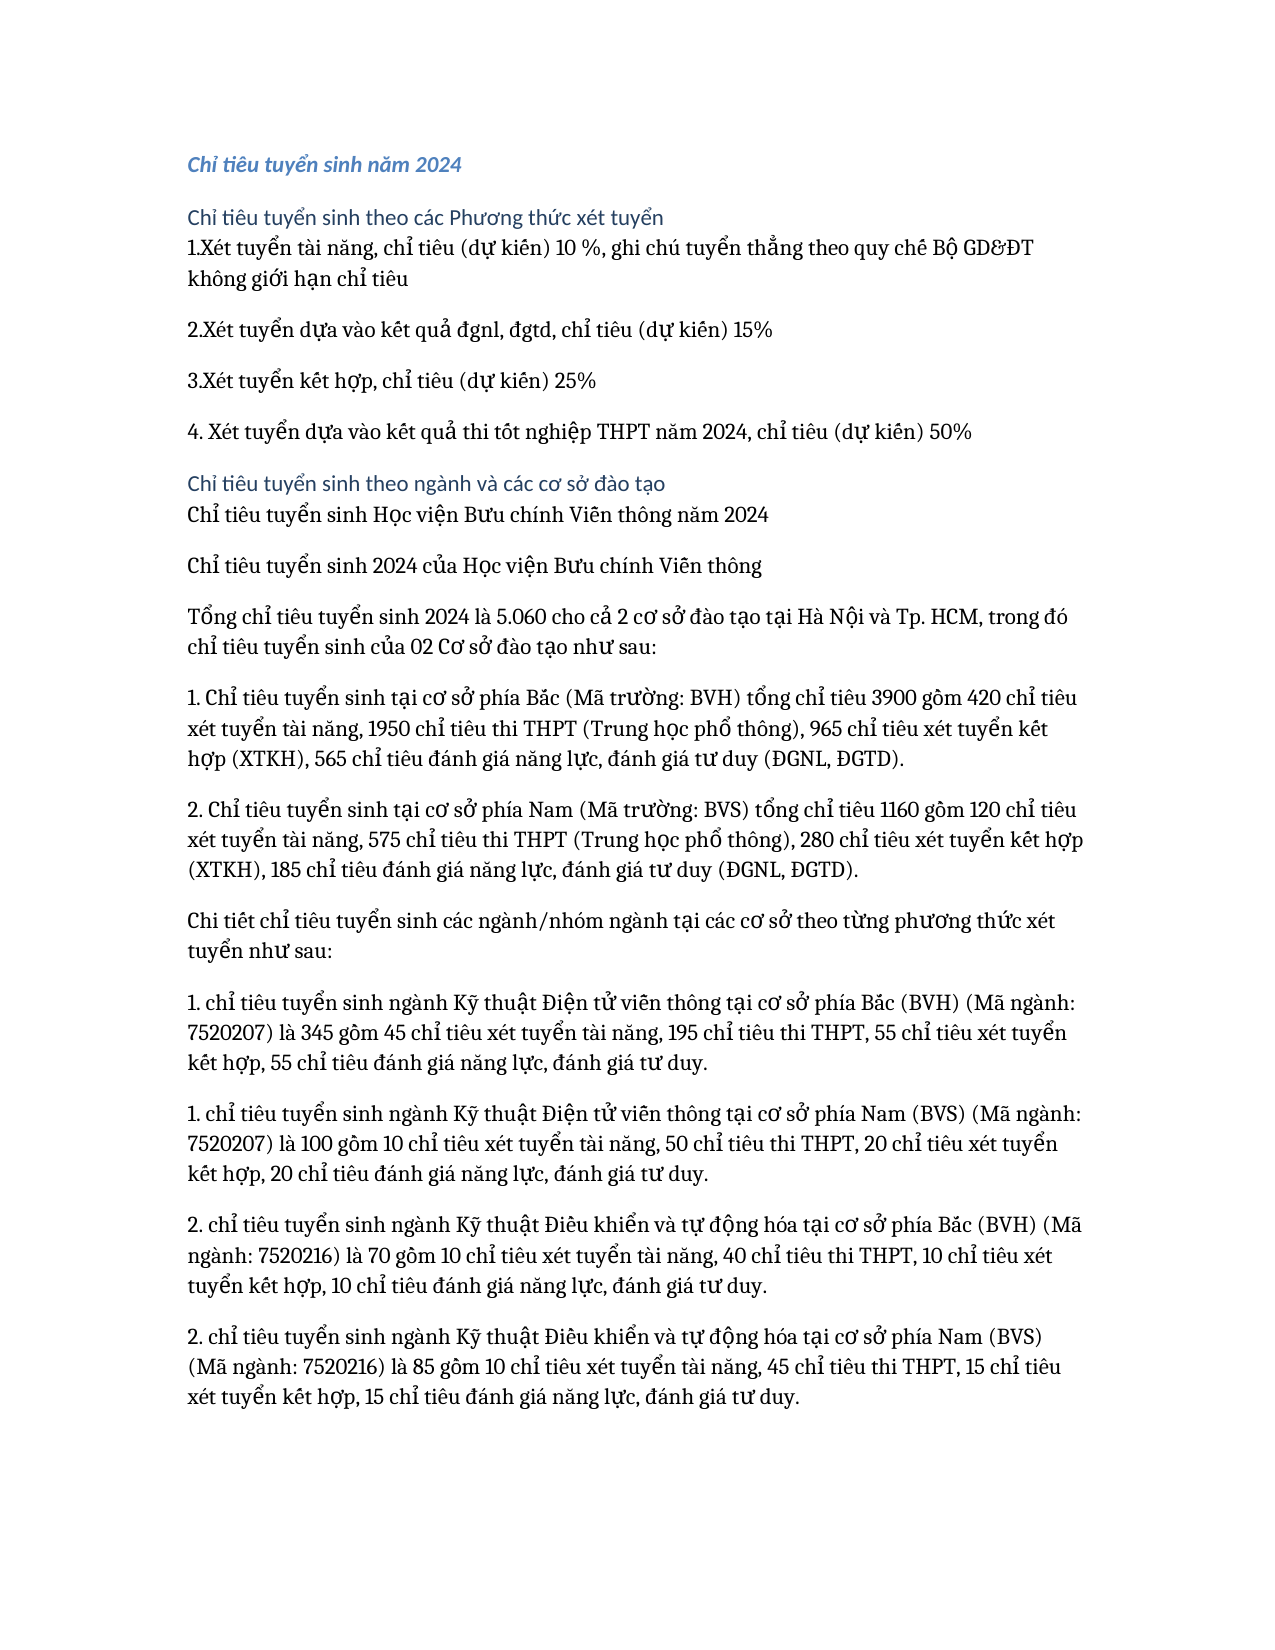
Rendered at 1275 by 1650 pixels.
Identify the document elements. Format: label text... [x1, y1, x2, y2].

text Tổng chỉ tiêu tuyển sinh 2024 là 5.060 cho cả 2 cơ sở đào tạo tại Hà Nội và Tp. HCM, trong đó chỉ tiêu tuyển sinh của 02 Cơ sở đào tạo như sau: [187, 604, 1087, 660]
text 1. chỉ tiêu tuyển sinh ngành Kỹ thuật Điện tử viễn thông tại cơ sở phía Nam (BVS) (Mã ngành: 7520207) là 100 gồm 10 chỉ tiêu xét tuyển tài năng, 50 chỉ tiêu thi THPT, 20 chỉ tiêu xét tuyển kết hợp, 20 chỉ tiêu đánh giá năng lực, đánh giá tư duy. [187, 1101, 1087, 1187]
subtitle Chỉ tiêu tuyển sinh theo các Phương thức xét tuyển [187, 203, 1087, 231]
text Chỉ tiêu tuyển sinh 2024 của Học viện Bưu chính Viễn thông [187, 553, 1087, 579]
text Chi tiết chỉ tiêu tuyển sinh các ngành/nhóm ngành tại các cơ sở theo từng phương thức xét tuyển như sau: [187, 908, 1087, 964]
text 1. Chỉ tiêu tuyển sinh tại cơ sở phía Bắc (Mã trường: BVH) tổng chỉ tiêu 3900 gồm 420 chỉ tiêu xét tuyển tài năng, 1950 chỉ tiêu thi THPT (Trung học phổ thông), 965 chỉ tiêu xét tuyển kết hợp (XTKH), 565 chỉ tiêu đánh giá năng lực, đánh giá tư duy (ĐGNL, ĐGTD). [187, 685, 1087, 772]
text Chỉ tiêu tuyển sinh Học viện Bưu chính Viễn thông năm 2024 [187, 502, 1087, 528]
text 2. Chỉ tiêu tuyển sinh tại cơ sở phía Nam (Mã trường: BVS) tổng chỉ tiêu 1160 gồm 120 chỉ tiêu xét tuyển tài năng, 575 chỉ tiêu thi THPT (Trung học phổ thông), 280 chỉ tiêu xét tuyển kết hợp (XTKH), 185 chỉ tiêu đánh giá năng lực, đánh giá tư duy (ĐGNL, ĐGTD). [187, 797, 1087, 883]
text 3.Xét tuyển kết hợp, chỉ tiêu (dự kiến) 25% [187, 367, 1087, 394]
subtitle Chỉ tiêu tuyển sinh theo ngành và các cơ sở đào tạo [187, 469, 1087, 498]
text 1.Xét tuyển tài năng, chỉ tiêu (dự kiến) 10 %, ghi chú tuyển thẳng theo quy chế Bộ GD&ĐT không giới hạn chỉ tiêu [187, 235, 1087, 292]
text 1. chỉ tiêu tuyển sinh ngành Kỹ thuật Điện tử viễn thông tại cơ sở phía Bắc (BVH) (Mã ngành: 7520207) là 345 gồm 45 chỉ tiêu xét tuyển tài năng, 195 chỉ tiêu thi THPT, 55 chỉ tiêu xét tuyển kết hợp, 55 chỉ tiêu đánh giá năng lực, đánh giá tư duy. [187, 989, 1087, 1076]
text 2. chỉ tiêu tuyển sinh ngành Kỹ thuật Điều khiển và tự động hóa tại cơ sở phía Bắc (BVH) (Mã ngành: 7520216) là 70 gồm 10 chỉ tiêu xét tuyển tài năng, 40 chỉ tiêu thi THPT, 10 chỉ tiêu xét tuyển kết hợp, 10 chỉ tiêu đánh giá năng lực, đánh giá tư duy. [187, 1212, 1087, 1299]
text 2. chỉ tiêu tuyển sinh ngành Kỹ thuật Điều khiển và tự động hóa tại cơ sở phía Nam (BVS) (Mã ngành: 7520216) là 85 gồm 10 chỉ tiêu xét tuyển tài năng, 45 chỉ tiêu thi THPT, 15 chỉ tiêu xét tuyển kết hợp, 15 chỉ tiêu đánh giá năng lực, đánh giá tư duy. [187, 1324, 1087, 1410]
text 2.Xét tuyển dựa vào kết quả đgnl, đgtd, chỉ tiêu (dự kiến) 15% [187, 316, 1087, 343]
text 4. Xét tuyển dựa vào kết quả thi tốt nghiệp THPT năm 2024, chỉ tiêu (dự kiến) 50% [187, 418, 1087, 445]
subtitle Chỉ tiêu tuyển sinh năm 2024 [187, 150, 1087, 178]
